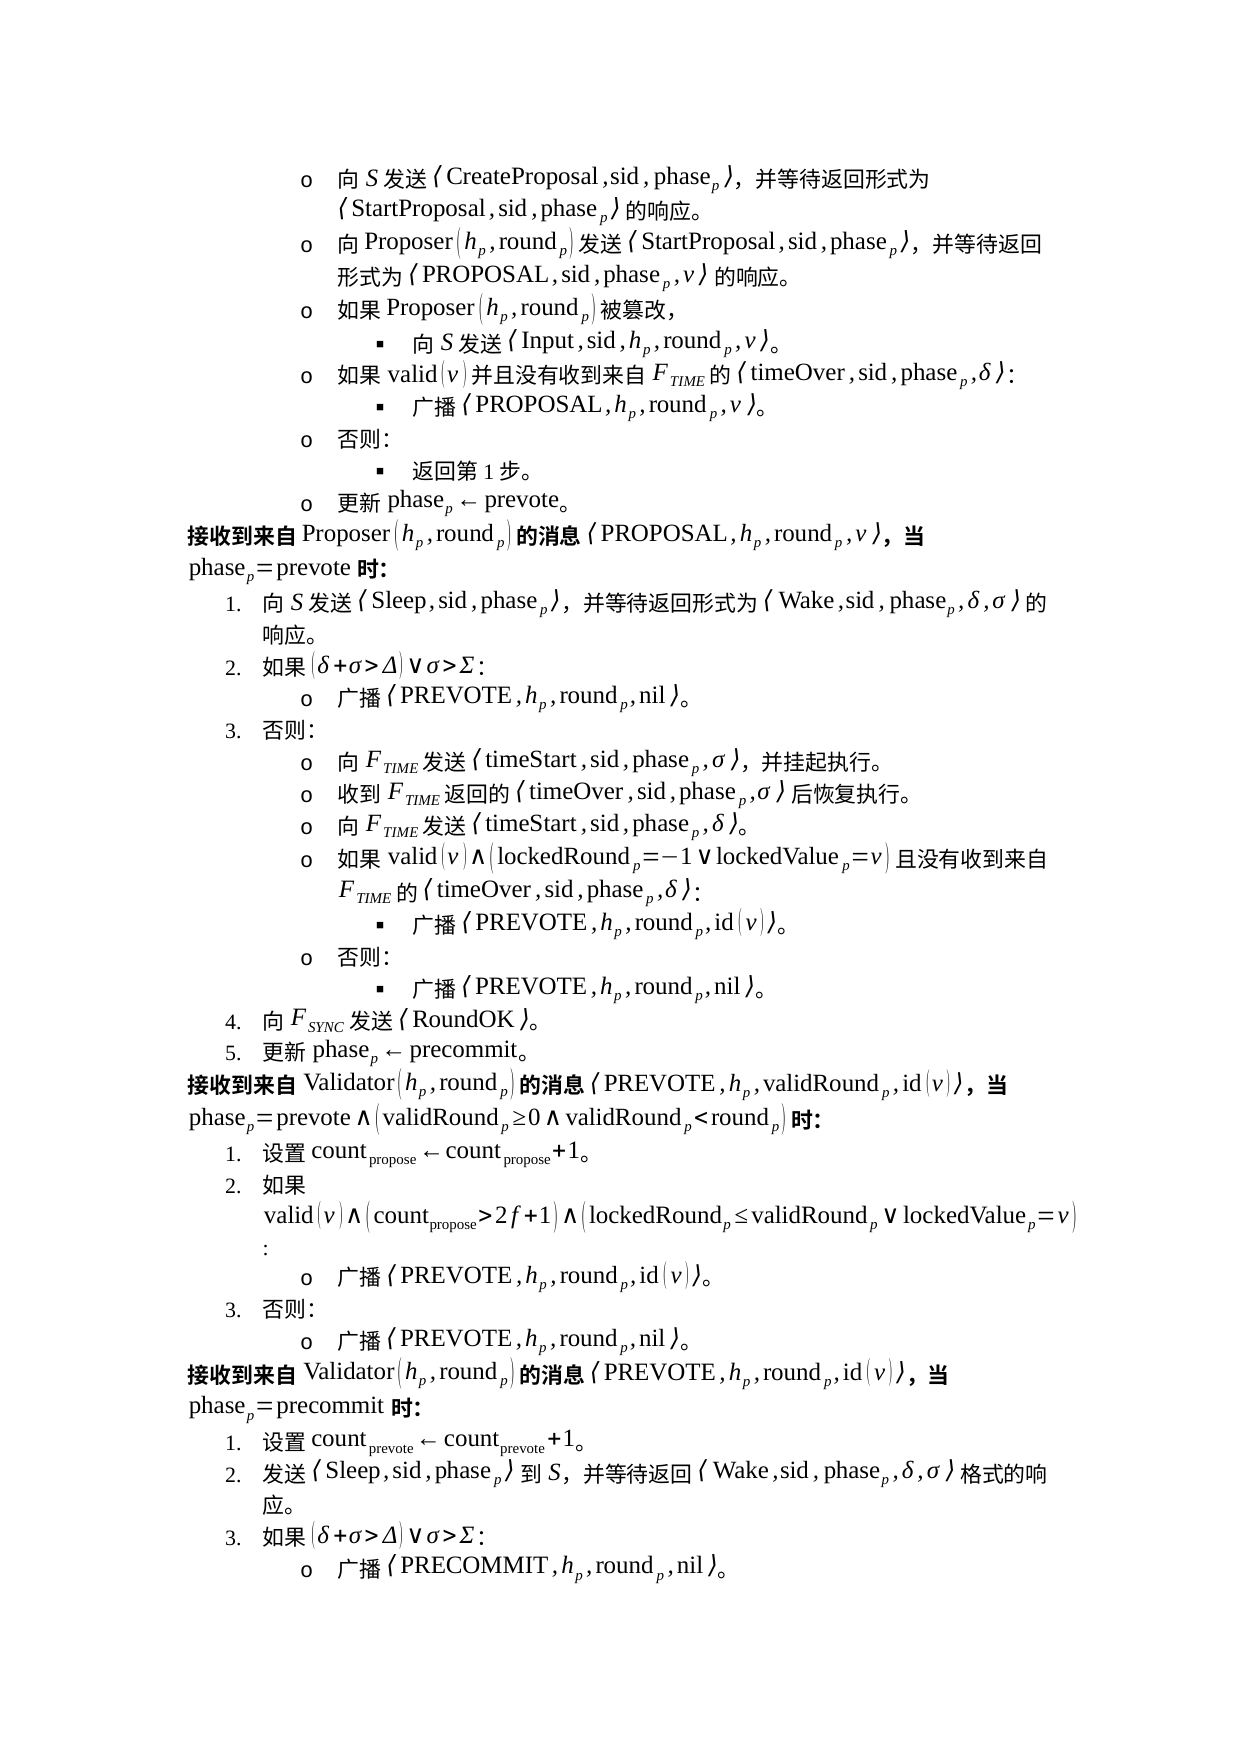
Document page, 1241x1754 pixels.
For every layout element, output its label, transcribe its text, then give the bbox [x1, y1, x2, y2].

list 否则： [225, 713, 1053, 745]
list 广播 。 [375, 907, 1053, 940]
list 广播 。 [300, 1552, 1053, 1583]
list 如果 ： [225, 650, 1053, 681]
text 接收到来自 的消息 ，当 时： [187, 518, 1053, 586]
list 向 发送 。 [375, 327, 1053, 358]
list 设置 。 [225, 1136, 1053, 1168]
list 向 发送 ，并等待返回形式为 的响应。 [225, 586, 1053, 650]
list 如果 且没有收到来自 的 ： [300, 841, 1053, 907]
list 否则： [300, 940, 1053, 972]
list 否则： [300, 422, 1053, 454]
list 广播 。 [300, 1324, 1053, 1356]
list 广播 。 [375, 972, 1053, 1004]
list 如果 被篡改， [300, 292, 1053, 327]
list 更新 。 [225, 1035, 1053, 1067]
list 如果 ： [225, 1520, 1053, 1552]
list 广播 。 [300, 681, 1053, 713]
list 如果 : [225, 1168, 1053, 1260]
list 否则： [225, 1292, 1053, 1324]
list 收到 返回的 后恢复执行。 [300, 777, 1053, 809]
list 广播 。 [375, 390, 1053, 422]
list 更新 。 [300, 486, 1053, 518]
list 如果 并且没有收到来自 的 ： [300, 358, 1053, 390]
list 向 发送 ，并挂起执行。 [300, 745, 1053, 777]
list 向 发送 。 [300, 809, 1053, 841]
text 接收到来自 的消息 ，当 时： [187, 1356, 1053, 1425]
list 向 发送 。 [225, 1004, 1053, 1035]
text 接收到来自 的消息 ，当 时： [187, 1067, 1053, 1136]
list 向 发送 ，并等待返回形式为 的响应。 [300, 226, 1053, 292]
list 返回第 1 步。 [375, 454, 1053, 486]
list 广播 。 [300, 1260, 1053, 1292]
list 发送 到 ，并等待返回 格式的响应。 [225, 1457, 1053, 1520]
list 设置 。 [225, 1425, 1053, 1457]
list 向 发送 ，并等待返回形式为 的响应。 [300, 162, 1053, 226]
